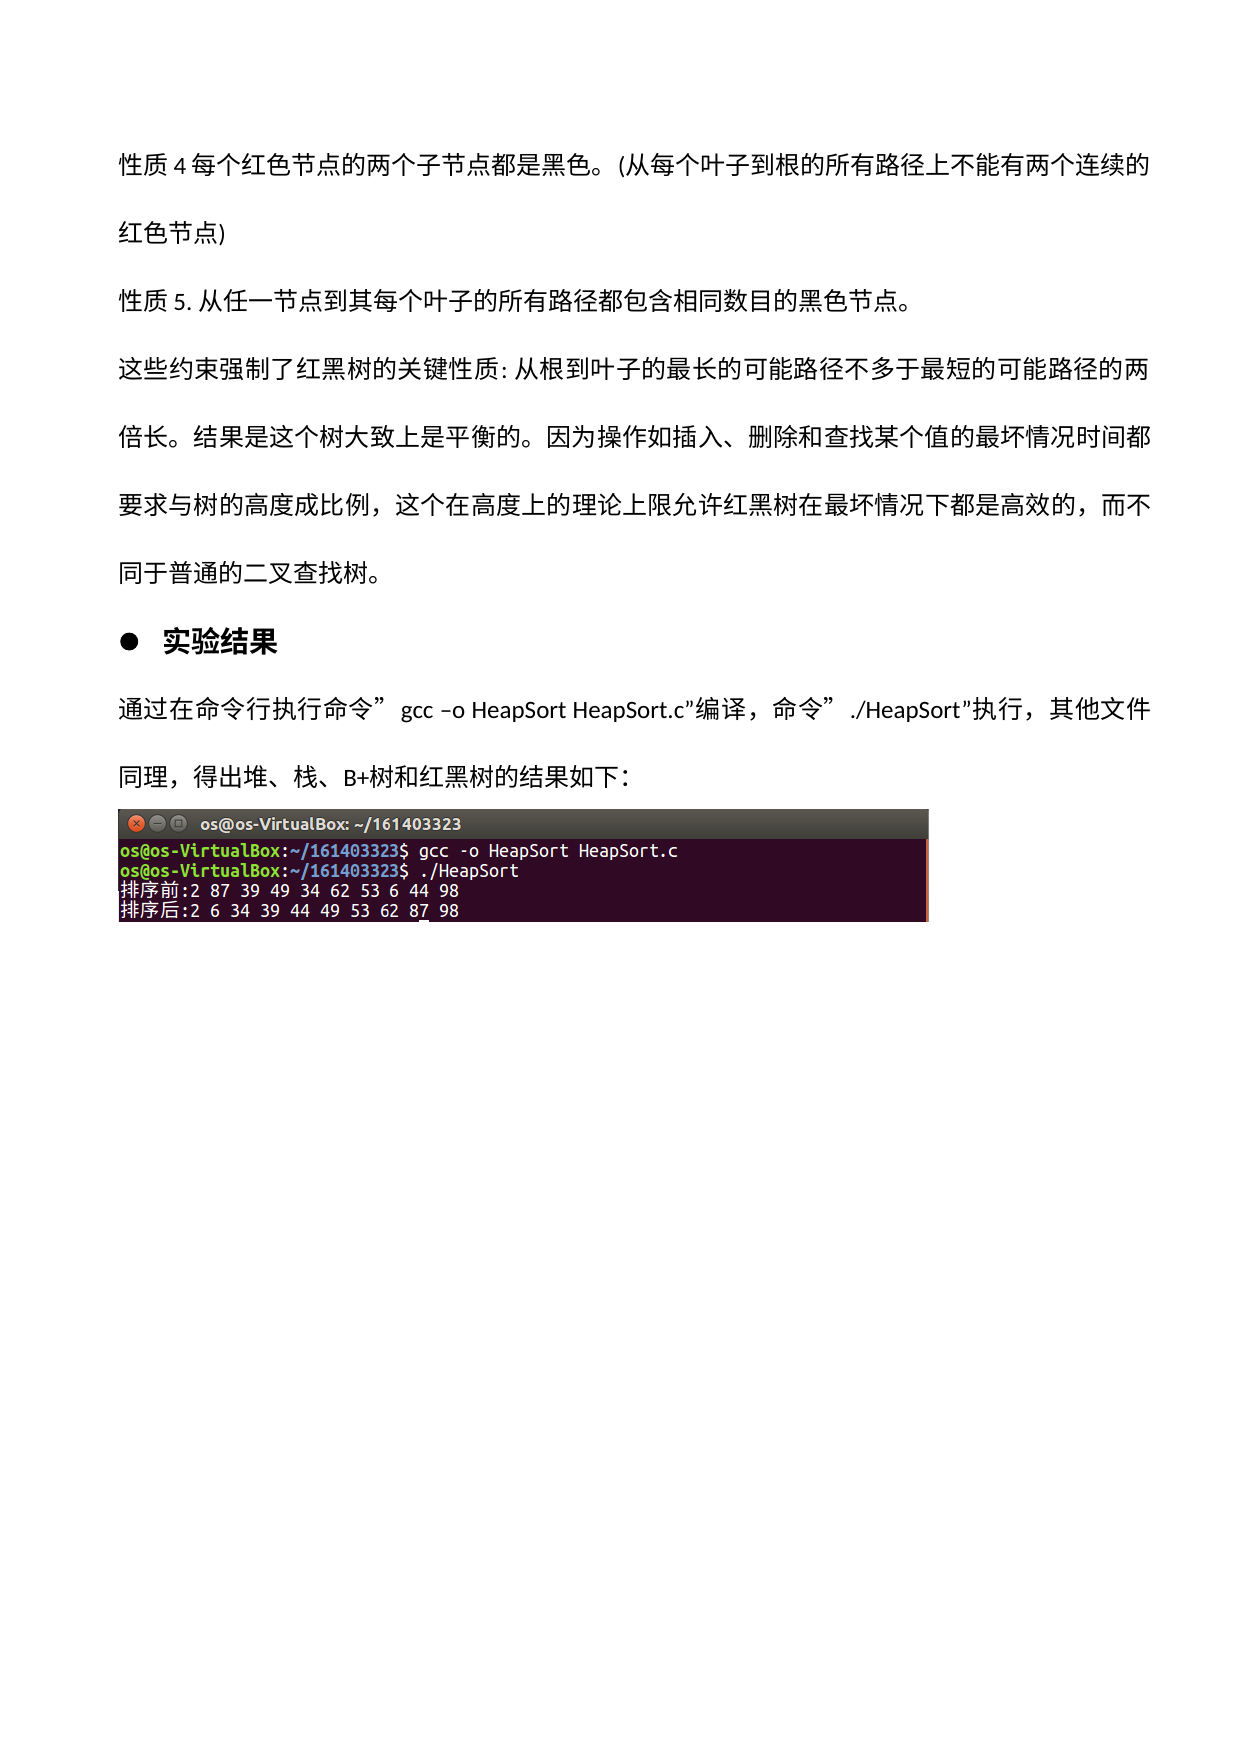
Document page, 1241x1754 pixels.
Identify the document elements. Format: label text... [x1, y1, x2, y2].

text 性质5. 从任一节点到其每个叶子的所有路径都包含相同数目的黑色节点。 [118, 266, 1152, 334]
text 性质4 每个红色节点的两个子节点都是黑色。(从每个叶子到根的所有路径上不能有两个连续的红色节点) [118, 130, 1152, 266]
text 这些约束强制了红黑树的关键性质: 从根到叶子的最长的可能路径不多于最短的可能路径的两倍长。结果是这个树大致上是平衡的。因为操作如插入、删除和查找某个值的最坏情况时间都要求与树的高度成比例，这个在高度上的理论上限允许红黑树在最坏情况下都是高效的，而不同于普通的二叉查找树。 [118, 334, 1152, 605]
text 通过在命令行执行命令”gcc –o HeapSort HeapSort.c”编译，命令”./HeapSort”执行，其他文件同理，得出堆、栈、B+树和红黑树的结果如下： [118, 673, 1152, 809]
list 实验结果 [118, 605, 1152, 673]
